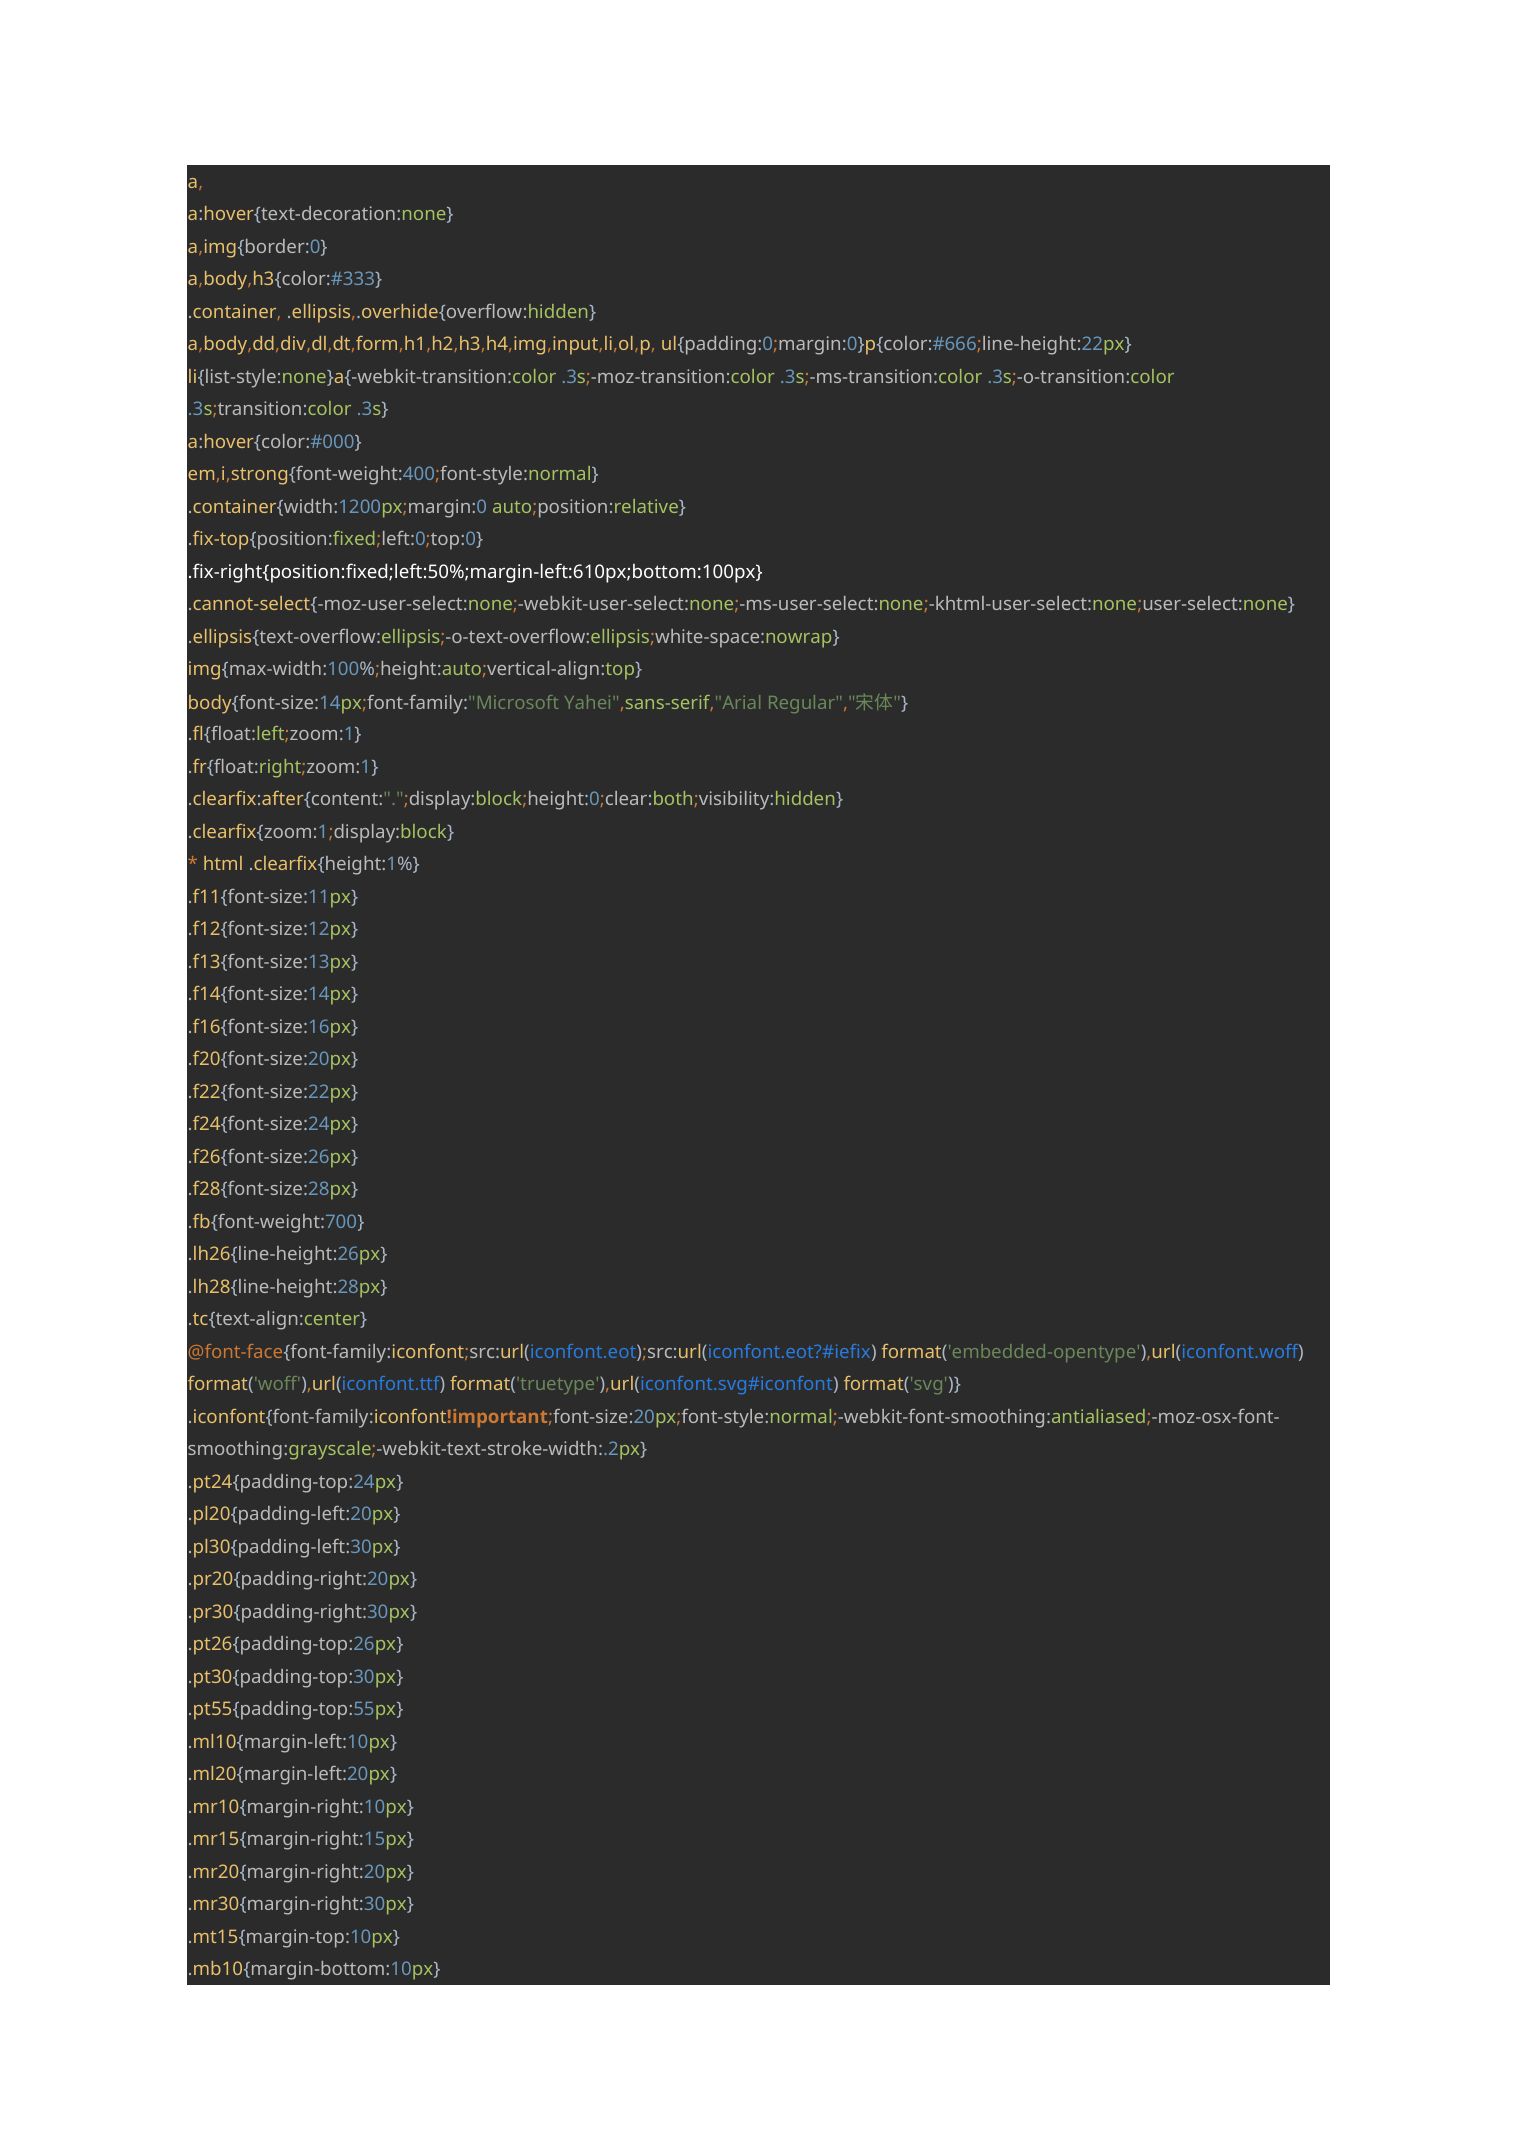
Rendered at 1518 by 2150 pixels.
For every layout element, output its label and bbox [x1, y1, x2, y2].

text [187, 165, 1330, 1985]
